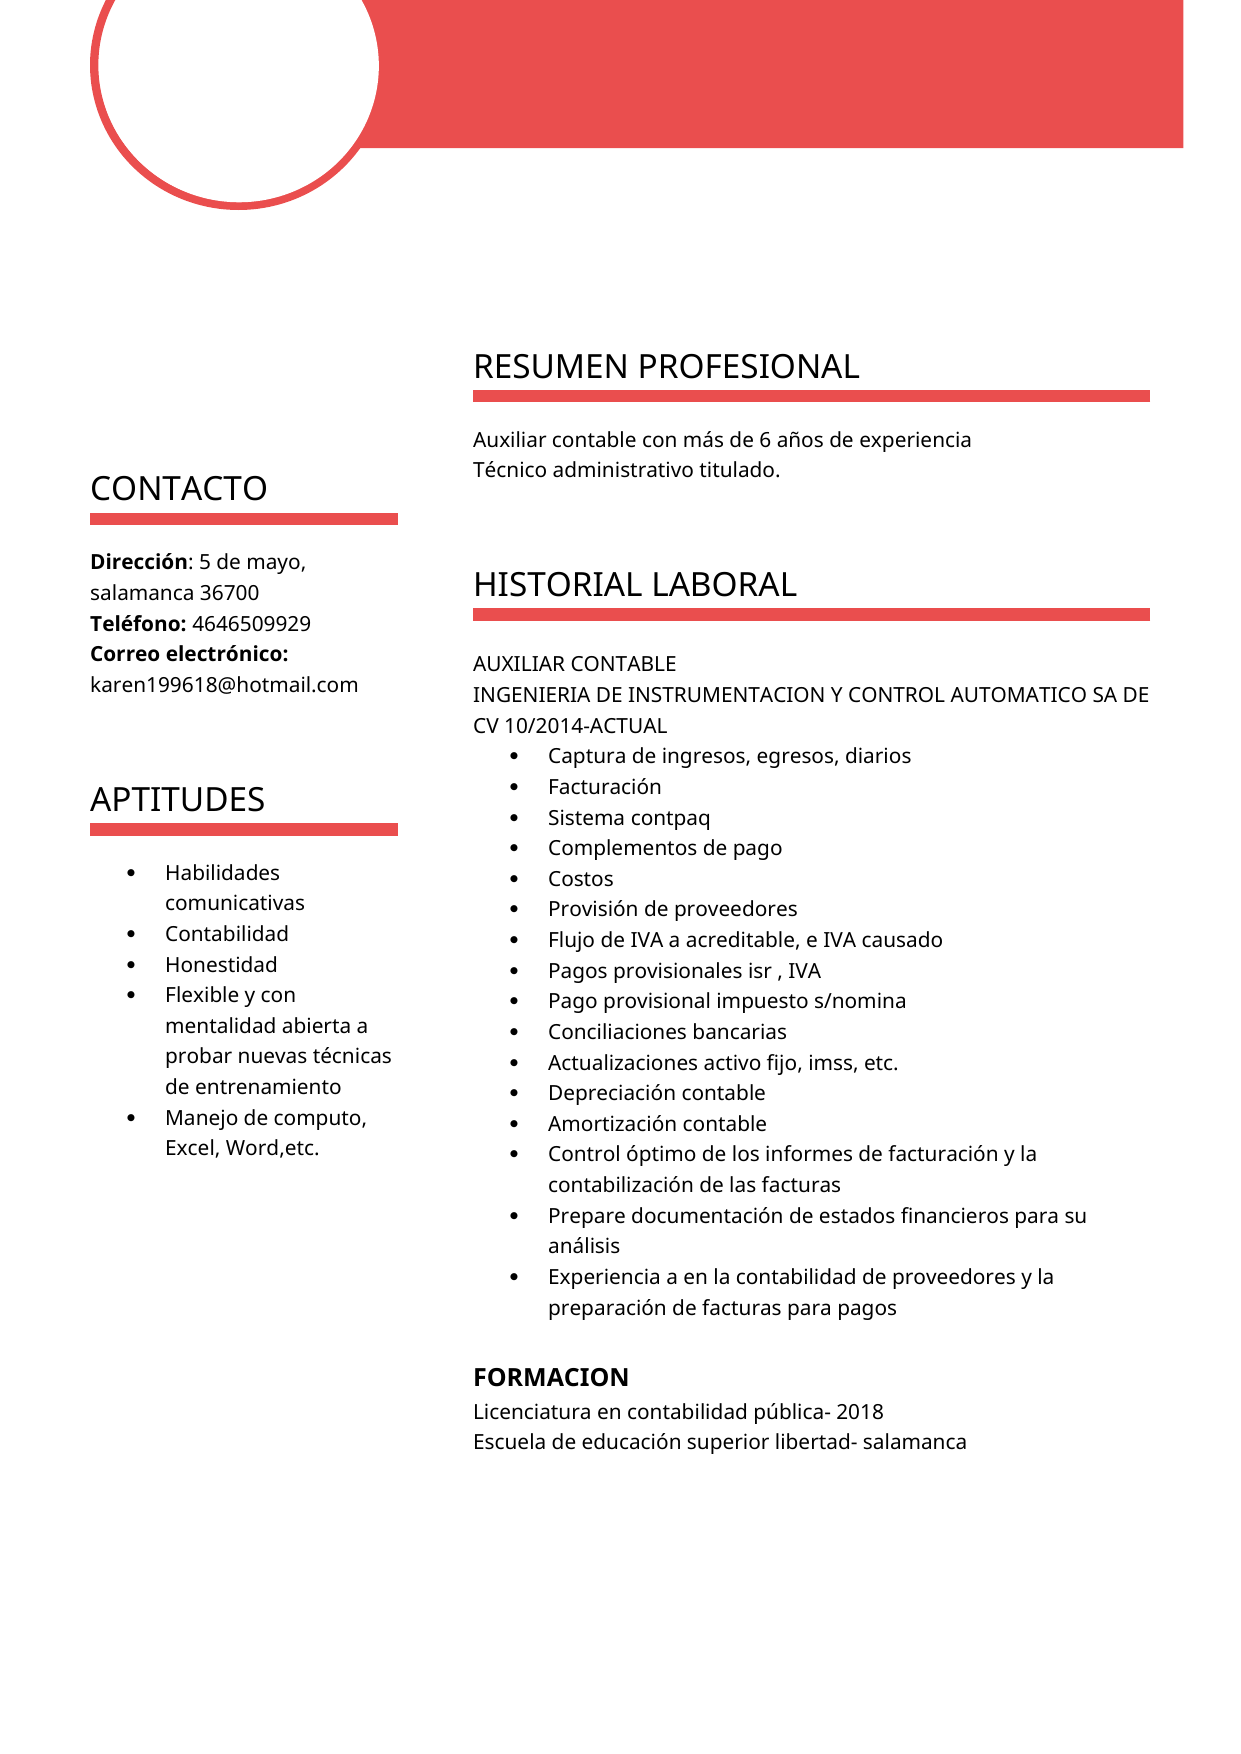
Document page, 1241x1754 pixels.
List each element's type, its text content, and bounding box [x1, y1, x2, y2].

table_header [473, 621, 1150, 1488]
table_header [90, 90, 473, 1488]
